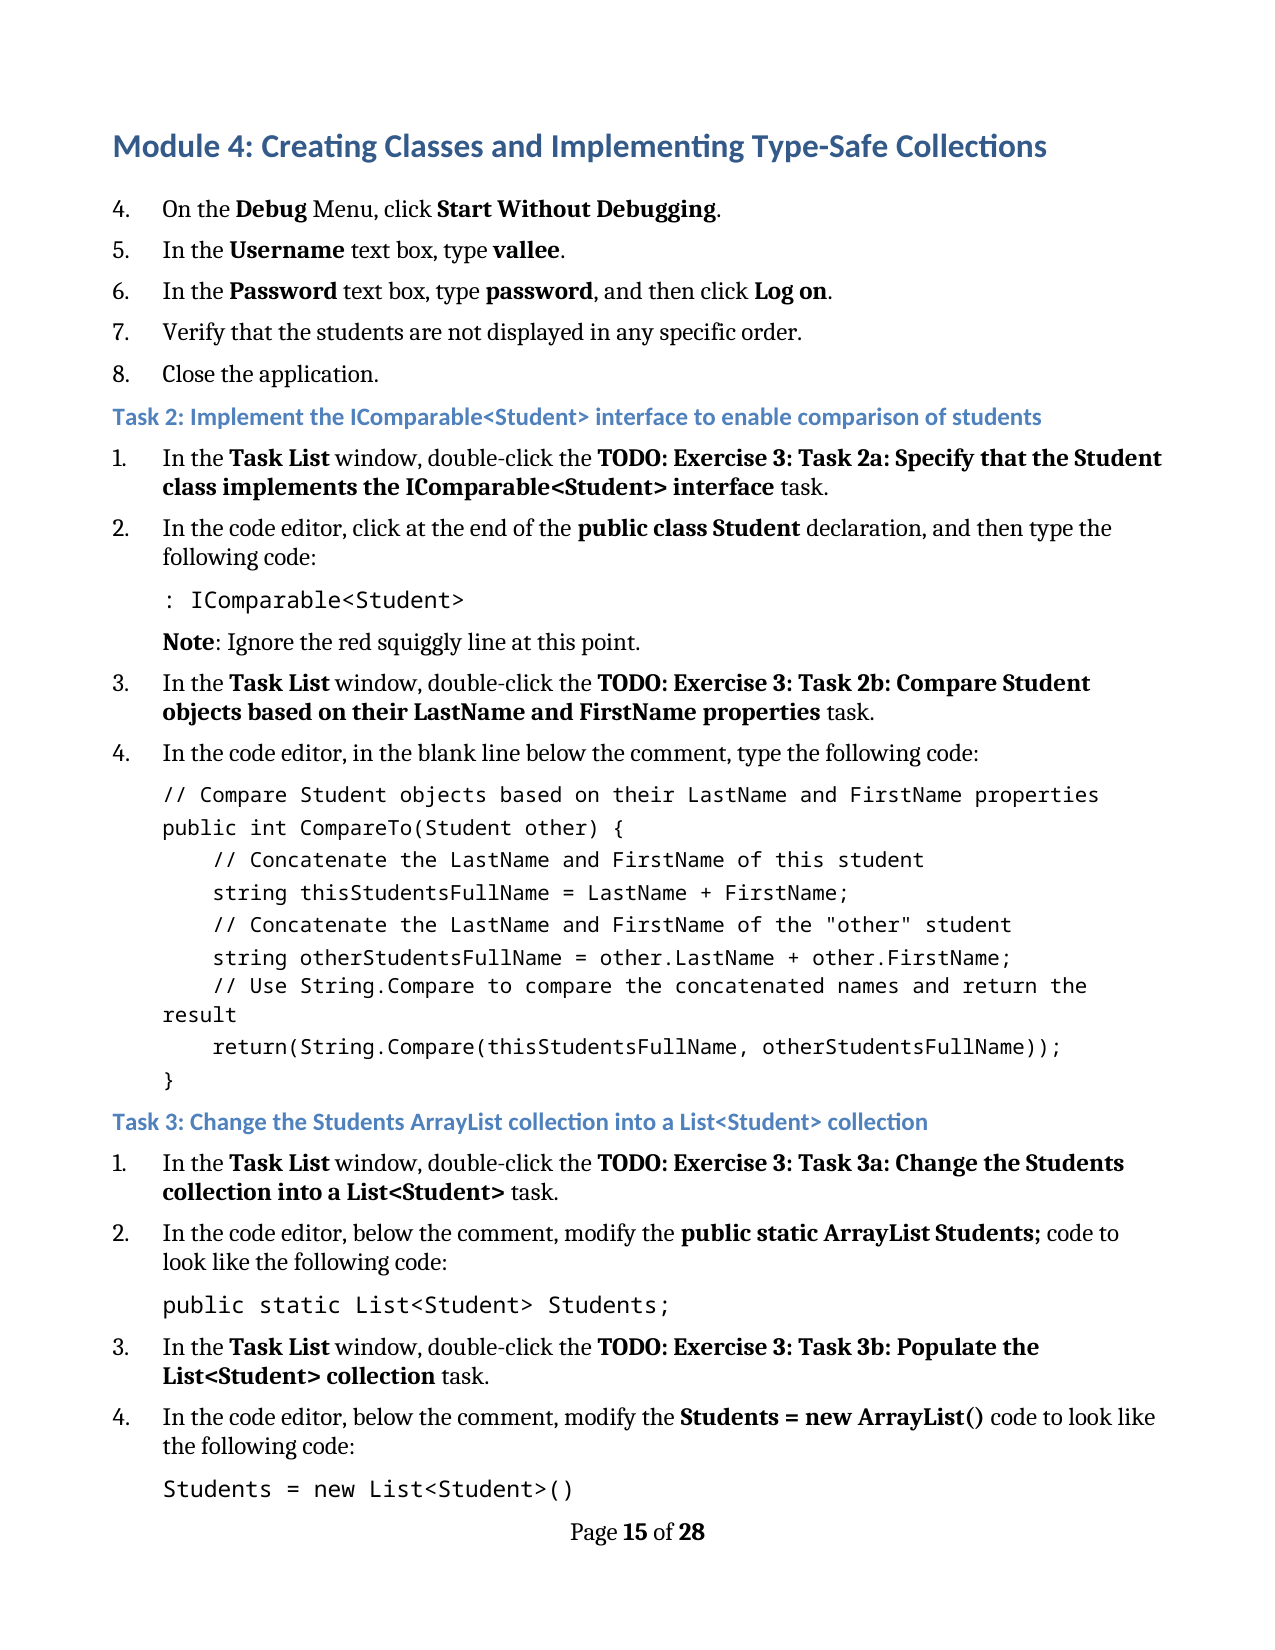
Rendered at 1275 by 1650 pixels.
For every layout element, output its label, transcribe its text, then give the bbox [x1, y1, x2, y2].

subtitle Task 2: Implement the IComparable<Student> interface to enable comparison of students [112, 401, 1162, 431]
list In the Task List window, double-click the TODO: Exercise 3: Task 3a: Change the Students collection into a List<Student> task. [112, 1149, 1162, 1207]
list In the code editor, click at the end of the public class Student declaration, and then type the following code: [112, 514, 1162, 571]
list In the code editor, in the blank line below the comment, type the following code: [112, 739, 1162, 767]
text string thisStudentsFullName = LastName + FirstName; [162, 878, 1162, 906]
list string otherStudentsFullName = other.LastName + other.FirstName; // Use String.Compare to compare the concatenated names and return the result [112, 943, 1162, 1028]
text Students = new List<Student>() [162, 1473, 1162, 1504]
list Verify that the students are not displayed in any specific order. [112, 318, 1162, 347]
list In the code editor, below the comment, modify the Students = new ArrayList() code to look like the following code: [112, 1403, 1162, 1460]
list In the Password text box, type password, and then click Log on. [112, 277, 1162, 306]
list In the Task List window, double-click the TODO: Exercise 3: Task 3b: Populate the List<Student> collection task. [112, 1333, 1162, 1390]
list // Concatenate the LastName and FirstName of the "other" student [112, 910, 1162, 939]
text // Concatenate the LastName and FirstName of this student [162, 845, 1162, 874]
text : IComparable<Student> [162, 584, 1162, 615]
list In the Task List window, double-click the TODO: Exercise 3: Task 2b: Compare Student objects based on their LastName and FirstName properties task. [112, 669, 1162, 726]
subtitle Task 3: Change the Students ArrayList collection into a List<Student> collection [112, 1106, 1162, 1137]
text // Compare Student objects based on their LastName and FirstName properties [162, 780, 1162, 808]
list } [112, 1065, 1162, 1093]
text Note: Ignore the red squiggly line at this point. [162, 627, 1162, 656]
list return(String.Compare(thisStudentsFullName, otherStudentsFullName)); [112, 1032, 1162, 1061]
list In the Task List window, double-click the TODO: Exercise 3: Task 2a: Specify that the Student class implements the IComparable<Student> interface task. [112, 444, 1162, 501]
list Close the application. [112, 359, 1162, 388]
list In the code editor, below the comment, modify the public static ArrayList Students; code to look like the following code: [112, 1219, 1162, 1277]
text public static List<Student> Students; [162, 1289, 1162, 1320]
list In the Username text box, type vallee. [112, 236, 1162, 264]
list On the Debug Menu, click Start Without Debugging. [112, 194, 1162, 223]
text public int CompareTo(Student other) { [162, 813, 1162, 841]
